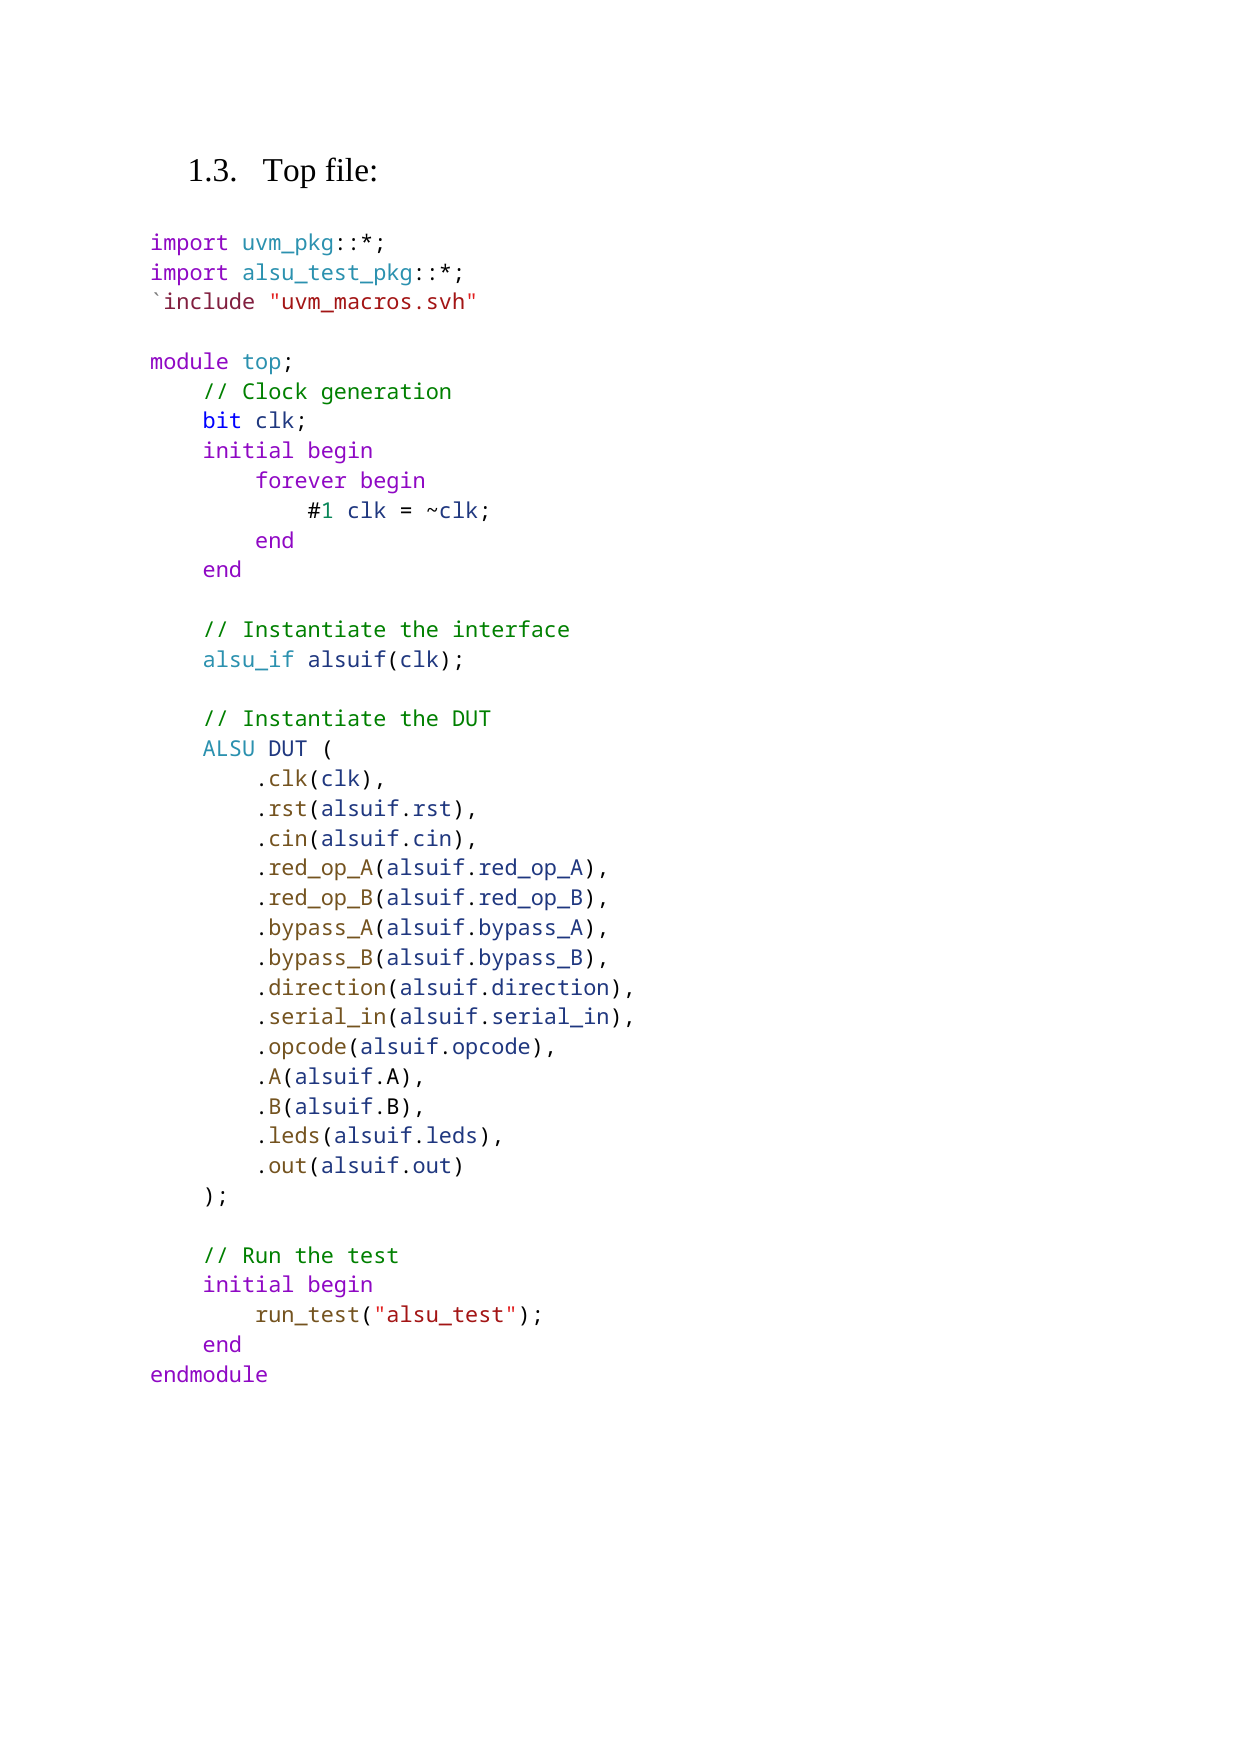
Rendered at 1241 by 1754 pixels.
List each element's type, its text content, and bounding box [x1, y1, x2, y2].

text // Run the test [150, 1239, 1090, 1269]
text import alsu_test_pkg::*; [150, 256, 1090, 286]
text .direction(alsuif.direction), [150, 971, 1090, 1001]
text forever begin [150, 465, 1090, 495]
text .bypass_A(alsuif.bypass_A), [150, 912, 1090, 942]
text // Instantiate the DUT [150, 703, 1090, 733]
text alsu_if alsuif(clk); [150, 644, 1090, 673]
text .out(alsuif.out) [150, 1150, 1090, 1180]
text .rst(alsuif.rst), [150, 793, 1090, 822]
text endmodule [150, 1359, 1090, 1388]
text ALSU DUT ( [150, 733, 1090, 763]
text .clk(clk), [150, 763, 1090, 793]
text run_test("alsu_test"); [150, 1299, 1090, 1329]
text end [150, 1329, 1090, 1359]
text import uvm_pkg::*; [150, 227, 1090, 256]
text module top; [150, 346, 1090, 376]
text // Clock generation [150, 376, 1090, 405]
text .opcode(alsuif.opcode), [150, 1031, 1090, 1061]
list Top file: [187, 150, 1090, 188]
text .A(alsuif.A), [150, 1061, 1090, 1091]
text end [150, 554, 1090, 584]
text end [150, 524, 1090, 554]
text .B(alsuif.B), [150, 1091, 1090, 1120]
text `include "uvm_macros.svh" [150, 286, 1090, 316]
text .bypass_B(alsuif.bypass_B), [150, 942, 1090, 971]
text initial begin [150, 435, 1090, 465]
text ); [150, 1180, 1090, 1210]
text .cin(alsuif.cin), [150, 822, 1090, 852]
text initial begin [150, 1269, 1090, 1299]
text .serial_in(alsuif.serial_in), [150, 1001, 1090, 1031]
text bit clk; [150, 405, 1090, 435]
text .red_op_B(alsuif.red_op_B), [150, 882, 1090, 912]
text .red_op_A(alsuif.red_op_A), [150, 852, 1090, 882]
text .leds(alsuif.leds), [150, 1120, 1090, 1150]
text // Instantiate the interface [150, 614, 1090, 644]
text #1 clk = ~clk; [150, 495, 1090, 524]
